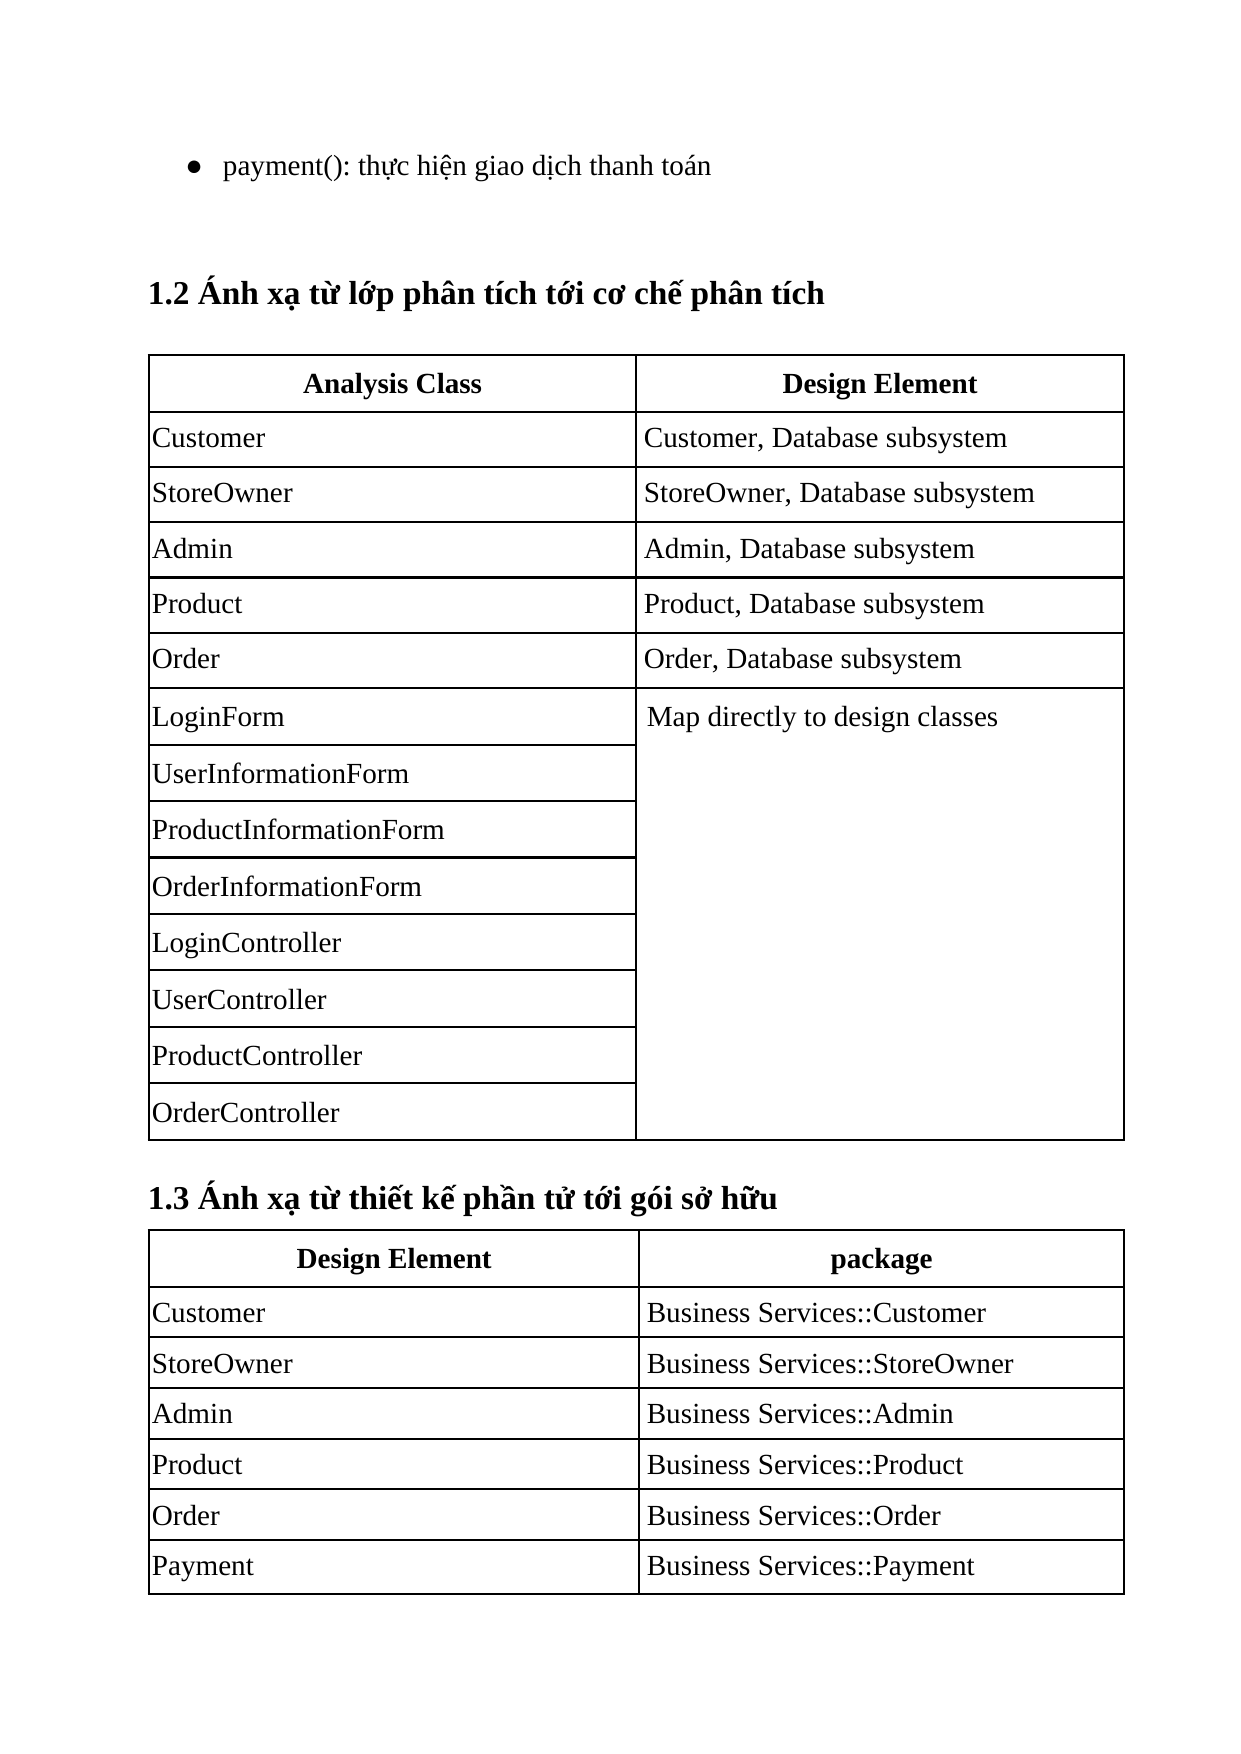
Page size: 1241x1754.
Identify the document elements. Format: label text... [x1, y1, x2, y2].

table_cell ProductController [150, 1028, 635, 1082]
table_cell Payment [150, 1541, 638, 1593]
list payment(): thực hiện giao dịch thanh toán [185, 148, 1093, 181]
table_cell UserController [150, 971, 635, 1026]
table_cell Customer [150, 413, 635, 466]
table_cell StoreOwner [150, 468, 635, 521]
table_cell Order [150, 1490, 638, 1539]
table_cell Order [150, 634, 635, 687]
table_cell Map directly to design classes [637, 689, 1123, 1139]
table_header Analysis Class [150, 356, 635, 411]
table_header Design Element [150, 1231, 638, 1286]
table_cell Customer, Database subsystem [637, 413, 1123, 466]
table_header Design Element [637, 356, 1123, 411]
table_cell Business Services::Payment [640, 1541, 1123, 1593]
table_cell Business Services::Customer [640, 1288, 1123, 1336]
table_cell OrderController [150, 1084, 635, 1139]
subtitle 1.3 Ánh xạ từ thiết kế phần tử tới gói sở hữu [148, 1178, 1093, 1217]
table_cell ProductInformationForm [150, 802, 635, 856]
table_cell Admin [150, 523, 635, 576]
table_cell LoginController [150, 915, 635, 969]
table_cell StoreOwner [150, 1338, 638, 1387]
table_cell Order, Database subsystem [637, 634, 1123, 687]
table_cell Business Services::StoreOwner [640, 1338, 1123, 1387]
table_cell Admin [150, 1389, 638, 1437]
table_header package [640, 1231, 1123, 1286]
table_cell Product [150, 579, 635, 632]
table_cell Business Services::Order [640, 1490, 1123, 1539]
table_cell LoginForm [150, 689, 635, 743]
table_cell UserInformationForm [150, 746, 635, 800]
table_cell Business Services::Admin [640, 1389, 1123, 1437]
table_cell Business Services::Product [640, 1440, 1123, 1488]
table_cell Admin, Database subsystem [637, 523, 1123, 576]
table_cell Customer [150, 1288, 638, 1336]
subtitle 1.2 Ánh xạ từ lớp phân tích tới cơ chế phân tích [148, 273, 1093, 311]
table_cell Product [150, 1440, 638, 1488]
table_cell StoreOwner, Database subsystem [637, 468, 1123, 521]
table_cell OrderInformationForm [150, 859, 635, 913]
table_cell Product, Database subsystem [637, 579, 1123, 632]
